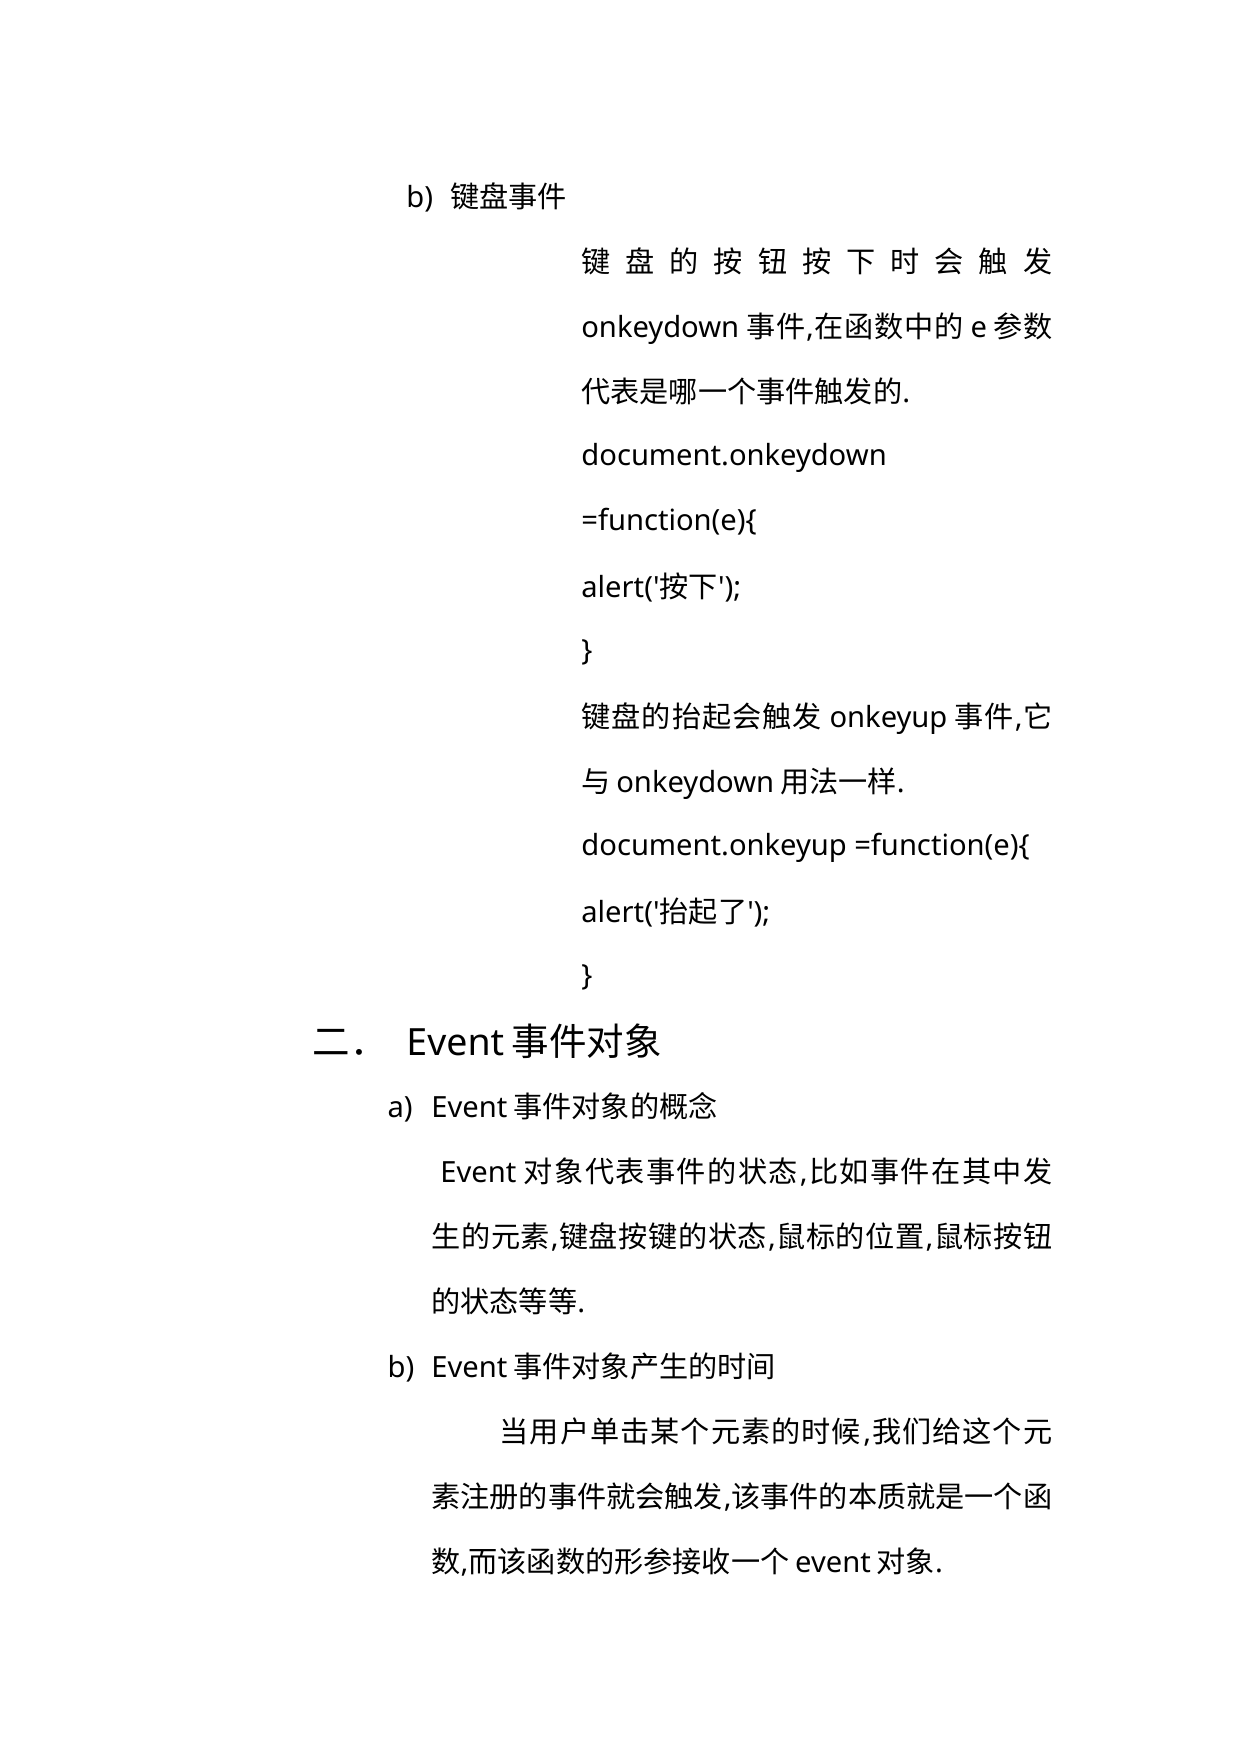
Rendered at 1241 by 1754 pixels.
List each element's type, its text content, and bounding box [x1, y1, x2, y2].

list 键盘的按钮按下时会触发onkeydown事件,在函数中的e参数代表是哪一个事件触发的. [581, 227, 1053, 422]
list alert('抬起了'); [581, 877, 1053, 942]
list 键盘事件 [406, 162, 1053, 227]
list alert('按下'); [581, 552, 1053, 617]
list Event事件对象产生的时间 [387, 1332, 1053, 1397]
list Event事件对象的概念 [387, 1072, 1053, 1137]
list document.onkeyup =function(e){ [581, 812, 1053, 877]
list 当用户单击某个元素的时候,我们给这个元素注册的事件就会触发,该事件的本质就是一个函数,而该函数的形参接收一个event对象. [431, 1397, 1053, 1592]
list } [581, 942, 1053, 1007]
list document.onkeydown =function(e){ [581, 422, 1053, 552]
list Event对象代表事件的状态,比如事件在其中发生的元素,键盘按键的状态,鼠标的位置,鼠标按钮的状态等等. [431, 1137, 1053, 1332]
list Event事件对象 [312, 1007, 1053, 1072]
list 键盘的抬起会触发onkeyup事件,它与onkeydown用法一样. [581, 682, 1053, 812]
list } [581, 617, 1053, 682]
